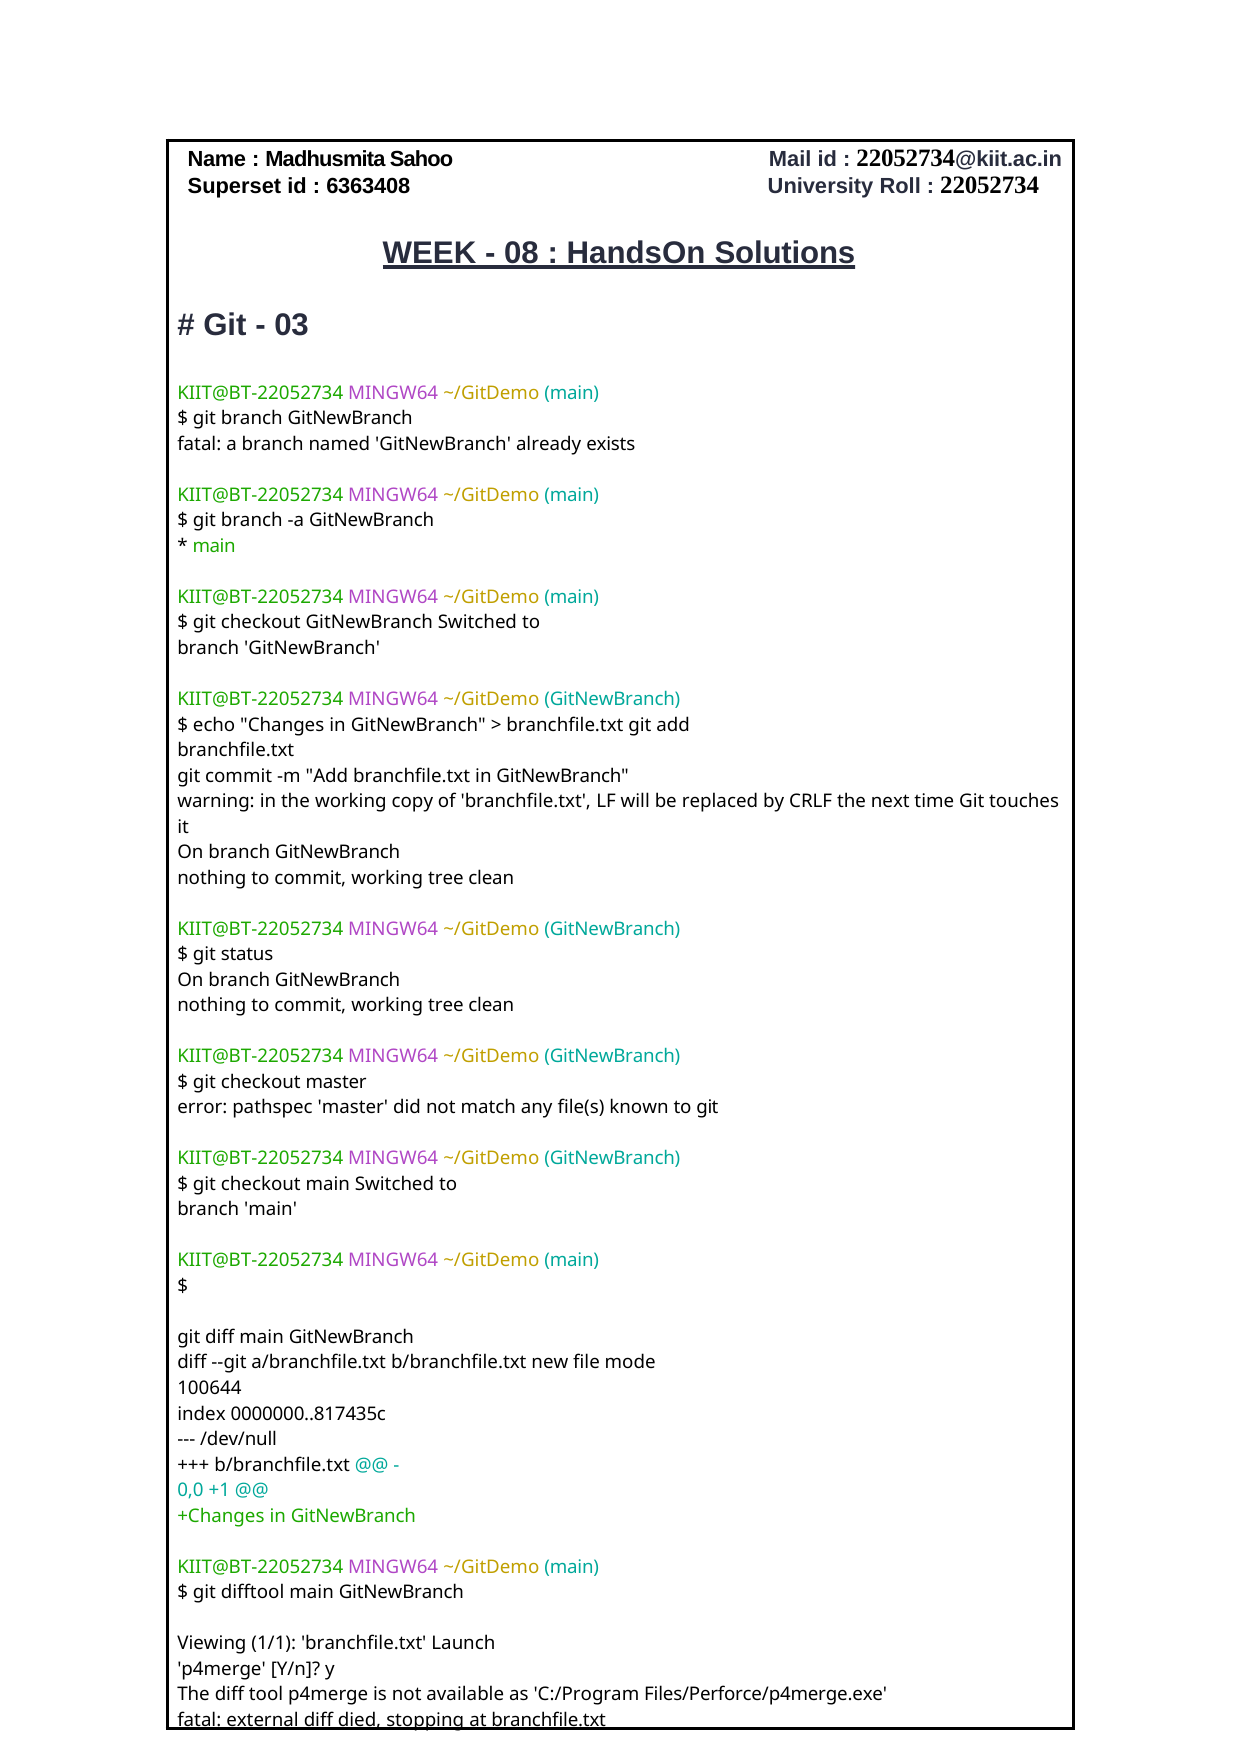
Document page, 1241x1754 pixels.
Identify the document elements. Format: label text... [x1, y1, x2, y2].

text git commit -m "Add branchfile.txt in GitNewBranch" [177, 762, 1063, 787]
text KIIT@BT-22052734 MINGW64 ~/GitDemo (GitNewBranch) [177, 685, 1063, 711]
text nothing to commit, working tree clean [177, 992, 1063, 1017]
text $ git branch -a GitNewBranch [177, 507, 459, 532]
text nothing to commit, working tree clean [177, 864, 1063, 889]
text $ [177, 1272, 1063, 1298]
text KIIT@BT-22052734 MINGW64 ~/GitDemo (GitNewBranch) [177, 1043, 1063, 1068]
text KIIT@BT-22052734 MINGW64 ~/GitDemo (main) [177, 1247, 1063, 1272]
text KIIT@BT-22052734 MINGW64 ~/GitDemo (GitNewBranch) [177, 915, 1063, 941]
text $ git checkout main Switched to branch 'main' [177, 1170, 459, 1221]
text warning: in the working copy of 'branchfile.txt', LF will be replaced by CRLF the next time Git touches it [177, 787, 1063, 838]
text git diff main GitNewBranch [177, 1323, 1063, 1349]
title # Git - 03 [177, 306, 1063, 342]
text KIIT@BT-22052734 MINGW64 ~/GitDemo (main) [177, 379, 1063, 404]
text KIIT@BT-22052734 MINGW64 ~/GitDemo (main) [177, 481, 1063, 507]
text $ git branch GitNewBranch [177, 404, 1063, 430]
text The diff tool p4merge is not available as 'C:/Program Files/Perforce/p4merge.exe' [177, 1681, 1063, 1706]
text Viewing (1/1): 'branchfile.txt' Launch 'p4merge' [Y/n]? y [177, 1629, 570, 1681]
title WEEK - 08 : HandsOn Solutions [174, 234, 1063, 270]
text Name : Madhusmita Sahoo Mail id : 22052734@kiit.ac.in [187, 146, 1063, 172]
text On branch GitNewBranch [177, 966, 1063, 992]
text On branch GitNewBranch [177, 838, 1063, 864]
text --- /dev/null [177, 1425, 1063, 1451]
text fatal: a branch named 'GitNewBranch' already exists [177, 430, 1063, 456]
text +Changes in GitNewBranch [177, 1502, 1063, 1527]
text index 0000000..817435c [177, 1400, 1063, 1425]
text KIIT@BT-22052734 MINGW64 ~/GitDemo (GitNewBranch) [177, 1145, 1063, 1170]
text $ git difftool main GitNewBranch [177, 1578, 1063, 1604]
text fatal: external diff died, stopping at branchfile.txt [177, 1706, 1063, 1732]
text $ git checkout master [177, 1068, 1063, 1094]
text $ git status [177, 941, 1063, 966]
text $ git checkout GitNewBranch Switched to branch 'GitNewBranch' [177, 609, 570, 660]
text +++ b/branchfile.txt @@ -0,0 +1 @@ [177, 1451, 420, 1502]
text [177, 1553, 1063, 1578]
text * main [177, 532, 1063, 558]
text Superset id : 6363408 University Roll : 22052734 [187, 172, 1063, 198]
text error: pathspec 'master' did not match any file(s) known to git [177, 1094, 1063, 1119]
text KIIT@BT-22052734 MINGW64 ~/GitDemo (main) [177, 583, 1063, 609]
text $ echo "Changes in GitNewBranch" > branchfile.txt git add branchfile.txt [177, 711, 758, 762]
text diff --git a/branchfile.txt b/branchfile.txt new file mode 100644 [177, 1349, 702, 1400]
